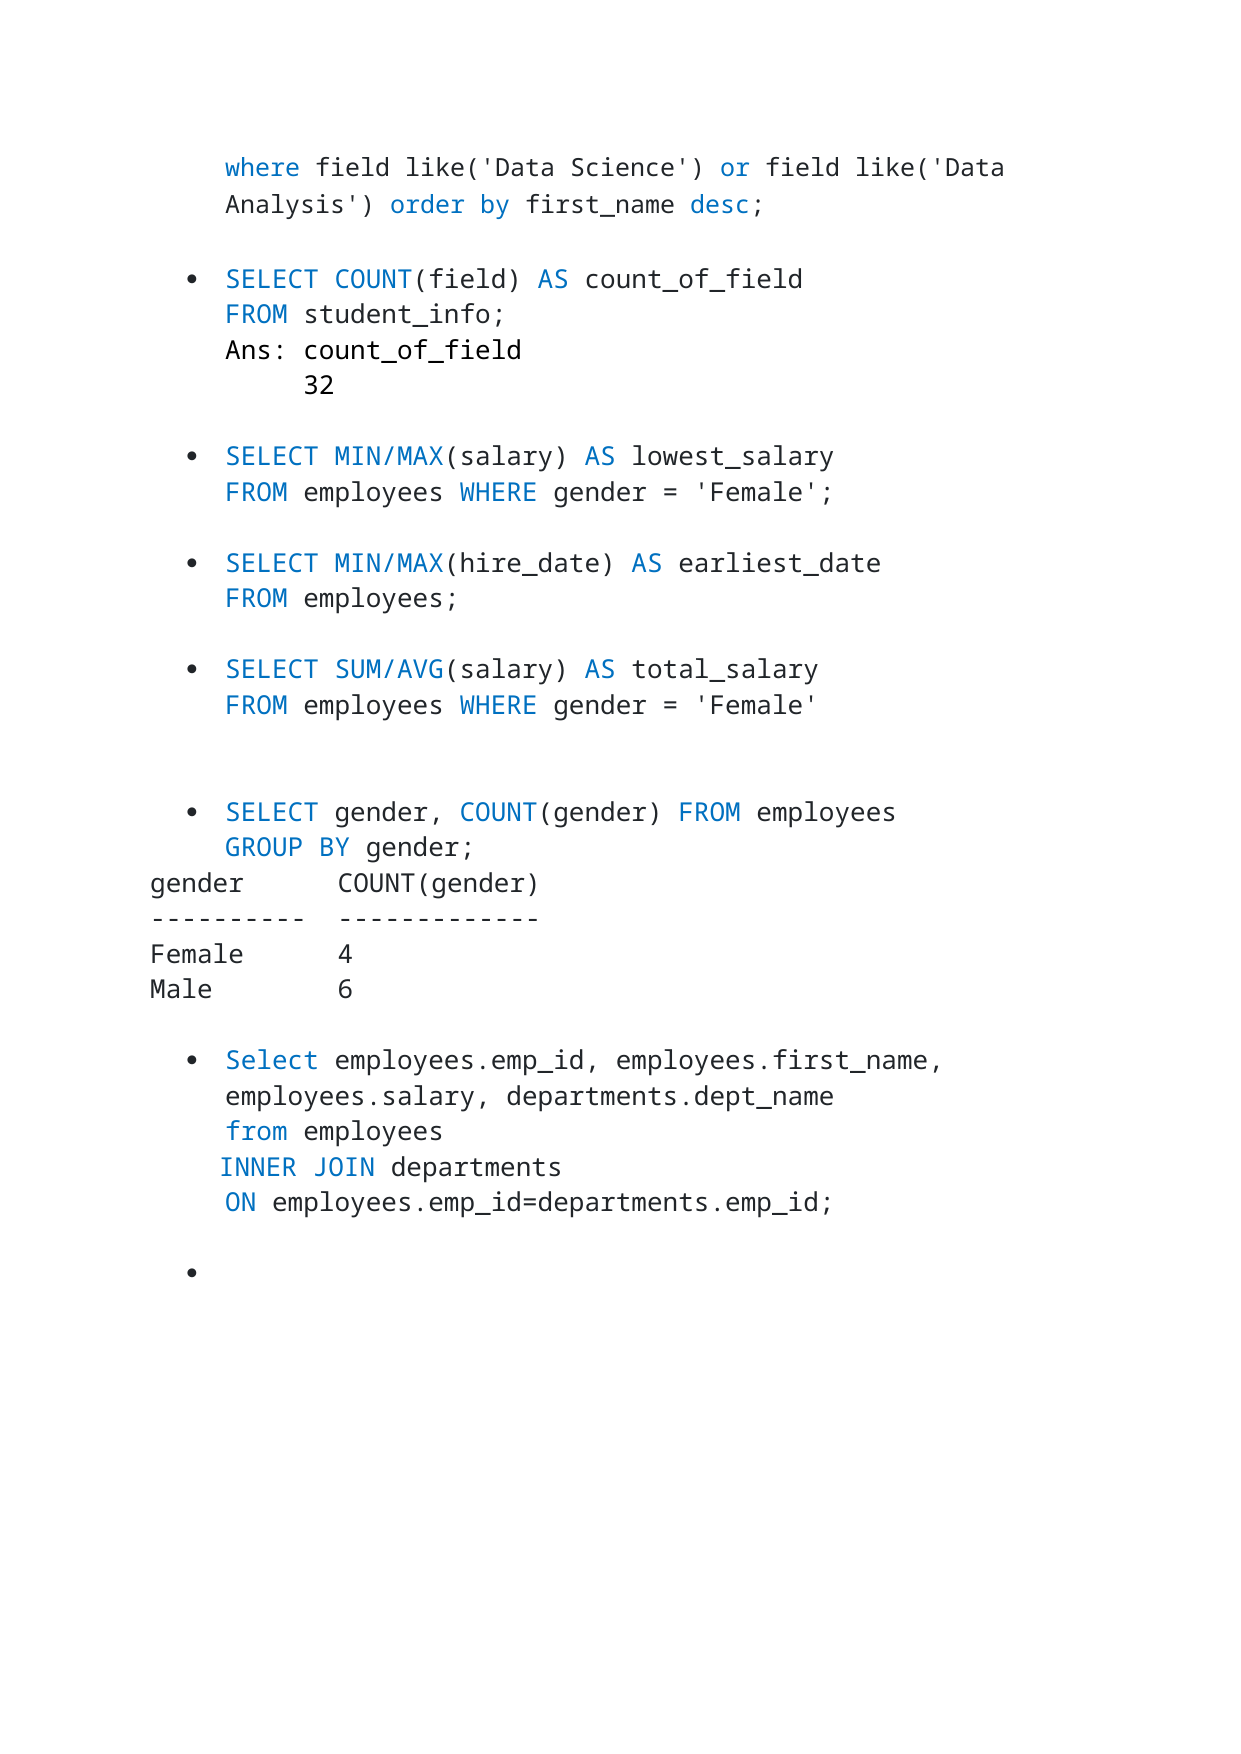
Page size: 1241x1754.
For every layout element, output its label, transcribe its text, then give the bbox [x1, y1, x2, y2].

text ---------- ------------- [150, 900, 1090, 935]
list FROM employees WHERE gender = 'Female'; [225, 473, 1090, 509]
text gender COUNT(gender) [150, 864, 1090, 900]
list from employees [225, 1113, 1090, 1148]
list ON employees.emp_id=departments.emp_id; [225, 1184, 1090, 1219]
list SELECT SUM/AVG(salary) AS total_salary [187, 651, 1090, 687]
list SELECT gender, COUNT(gender) FROM employees [187, 793, 1090, 829]
list Select employees.emp_id, employees.first_name, employees.salary, departments.dept_name [187, 1042, 1090, 1113]
text Male 6 [150, 971, 1090, 1006]
list FROM student_info; [225, 296, 1090, 331]
list 32 [225, 367, 1090, 402]
list Ans: count_of_field [225, 331, 1090, 367]
list FROM employees WHERE gender = 'Female' [225, 687, 1090, 722]
list SELECT COUNT(field) AS count_of_field [187, 260, 1090, 296]
text Female 4 [150, 935, 1090, 971]
list FROM employees; [225, 580, 1090, 616]
list GROUP BY gender; [225, 829, 1090, 864]
list where field like('Data Science') or field like('Data Analysis') order by first_name desc; [225, 150, 1090, 221]
list SELECT MIN/MAX(hire_date) AS earliest_date [187, 544, 1090, 580]
list SELECT MIN/MAX(salary) AS lowest_salary [187, 438, 1090, 473]
text INNER JOIN departments [187, 1148, 1090, 1184]
